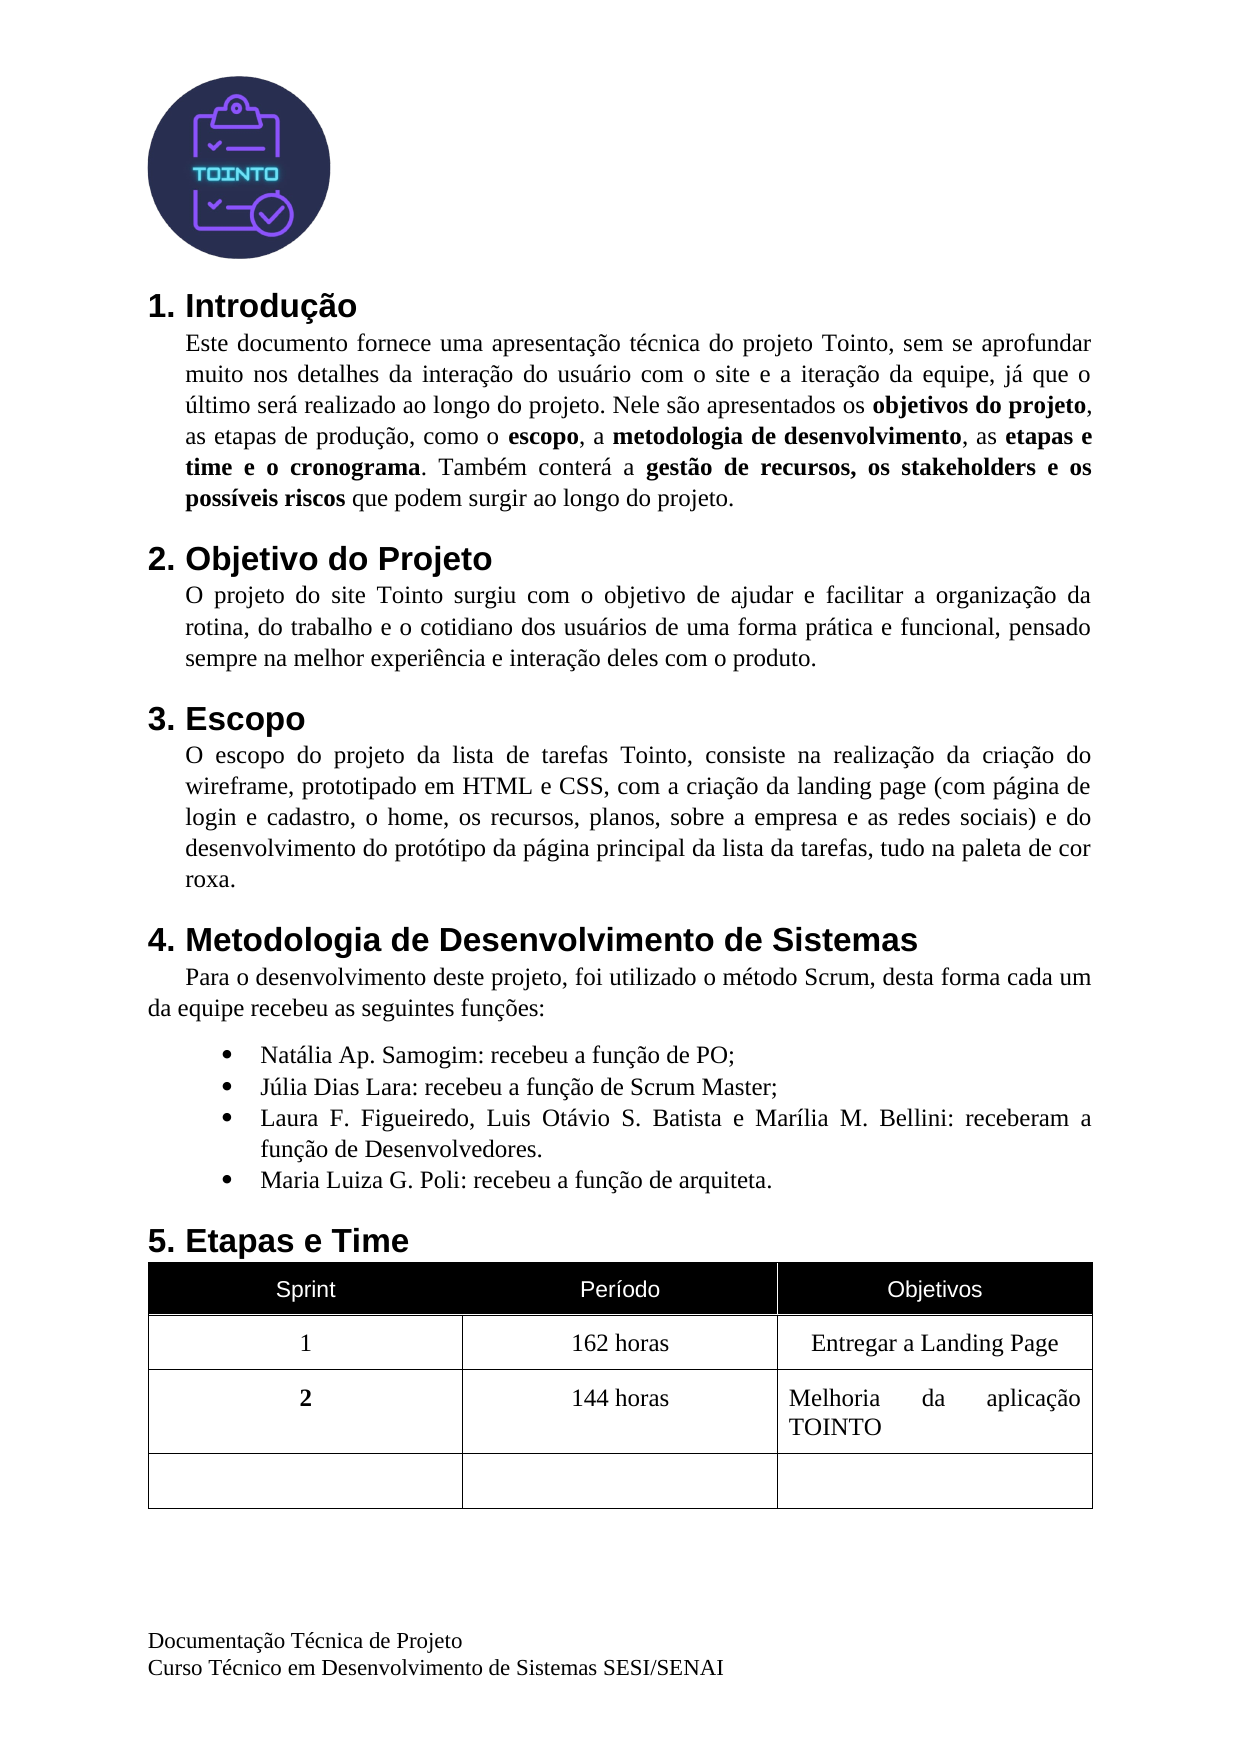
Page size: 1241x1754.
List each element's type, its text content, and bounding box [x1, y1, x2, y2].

table_cell Melhoria da aplicação TOINTO [778, 1370, 1092, 1453]
list Este documento fornece uma apresentação técnica do projeto Tointo, sem se aprofundar muito nos detalhes da interação do usuário com o site e a iteração da equipe, já que o último será realizado ao longo do projeto. Nele são apresentados os objetivos do projeto, as etapas de produção, como o escopo, a metodologia de desenvolvimento, as etapas e time e o cronograma. Também conterá a gestão de recursos, os stakeholders e os possíveis riscos que podem surgir ao longo do projeto. [185, 328, 1092, 512]
subtitle Escopo [148, 699, 1092, 737]
subtitle Metodologia de Desenvolvimento de Sistemas [148, 920, 1092, 959]
subtitle Introdução [148, 286, 1092, 325]
list Natália Ap. Samogim: recebeu a função de PO; [223, 1041, 1092, 1069]
list Júlia Dias Lara: recebeu a função de Scrum Master; [223, 1072, 1092, 1100]
table_header Objetivos [778, 1263, 1092, 1314]
text O escopo do projeto da lista de tarefas Tointo, consiste na realização da criação do wireframe, prototipado em HTML e CSS, com a criação da landing page (com página de login e cadastro, o home, os recursos, planos, sobre a empresa e as redes sociais) e do desenvolvimento do protótipo da página principal da lista da tarefas, tudo na paleta de cor roxa. [185, 740, 1092, 893]
table_cell 144 horas [463, 1370, 777, 1453]
subtitle Objetivo do Projeto [148, 539, 1092, 577]
table_cell [463, 1454, 777, 1508]
table_cell 2 [149, 1370, 462, 1453]
table_cell 1 [149, 1316, 462, 1369]
picture [147, 73, 336, 262]
table_cell [149, 1454, 462, 1508]
subtitle Etapas e Time [148, 1221, 1092, 1259]
table_header Sprint [149, 1263, 463, 1314]
table_cell 162 horas [463, 1316, 777, 1369]
text Para o desenvolvimento deste projeto, foi utilizado o método Scrum, desta forma cada um da equipe recebeu as seguintes funções: [148, 962, 1092, 1022]
table_cell Entregar a Landing Page [778, 1316, 1092, 1369]
list Maria Luiza G. Poli: recebeu a função de arquiteta. [223, 1165, 1092, 1193]
list Laura F. Figueiredo, Luis Otávio S. Batista e Marília M. Bellini: receberam a função de Desenvolvedores. [223, 1103, 1092, 1162]
table_cell [778, 1454, 1092, 1508]
text O projeto do site Tointo surgiu com o objetivo de ajudar e facilitar a organização da rotina, do trabalho e o cotidiano dos usuários de uma forma prática e funcional, pensado sempre na melhor experiência e interação deles com o produto. [185, 581, 1092, 671]
table_header Período [463, 1263, 777, 1314]
